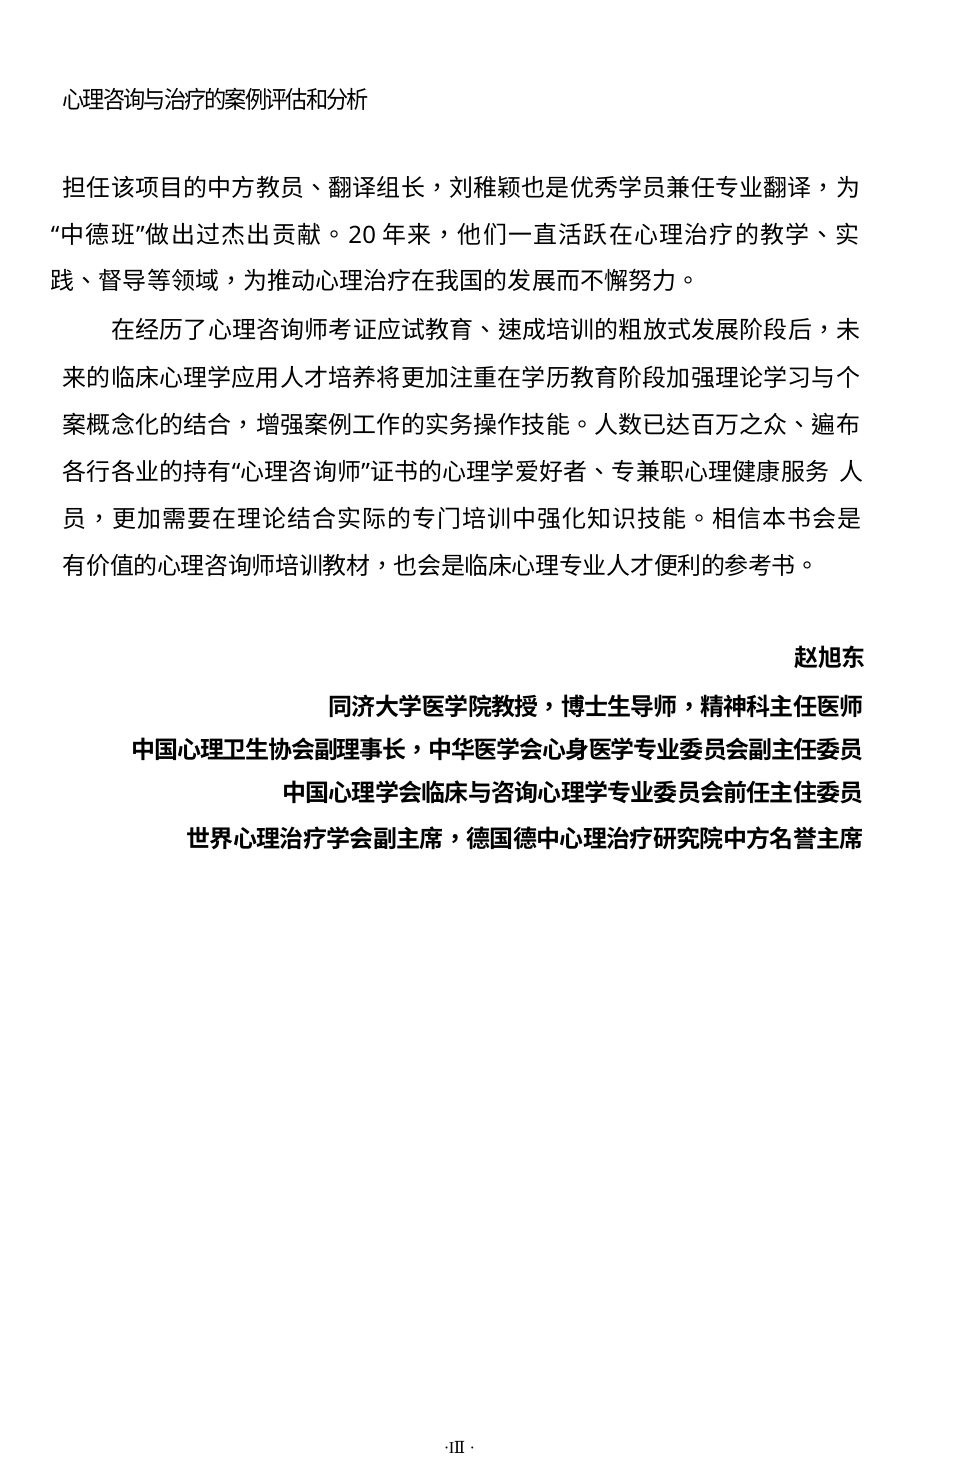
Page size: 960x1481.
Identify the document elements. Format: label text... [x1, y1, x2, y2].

text 担任该项目的中方教员、翻译组长，刘稚颖也是优秀学员兼任专业翻译，为 “中德班”做出过杰出贡献。20年来，他们一直活跃在心理治疗的教学、实 践、督导等领域，为推动心理治疗在我国的发展而不懈努力。 [51, 171, 861, 297]
text 同济大学医学院教授，博士生导师，精神科主任医师 中国心理卫生协会副理事长，中华医学会心身医学专业委员会副主任委员 中国心理学会临床与咨询心理学专业委员会前任主住委员 [126, 689, 864, 808]
text 在经历了心理咨询师考证应试教育、速成培训的粗放式发展阶段后，未 来的临床心理学应用人才培养将更加注重在学历教育阶段加强理论学习与个 案概念化的结合，增强案例工作的实务操作技能。人数已达百万之众、遍布 各行各业的持有“心理咨询师”证书的心理学爱好者、专兼职心理健康服务 人员，更加需要在理论结合实际的专门培训中强化知识技能。相信本书会是 有价值的心理咨询师培训教材，也会是临床心理专业人才便利的参考书。 [62, 313, 863, 582]
text 赵旭东 [51, 644, 866, 672]
text 心理咨询与治疗的案例评估和分析 [62, 85, 866, 115]
text 世界心理治疗学会副主席，德国德中心理治疗研究院中方名誉主席 [51, 822, 864, 854]
